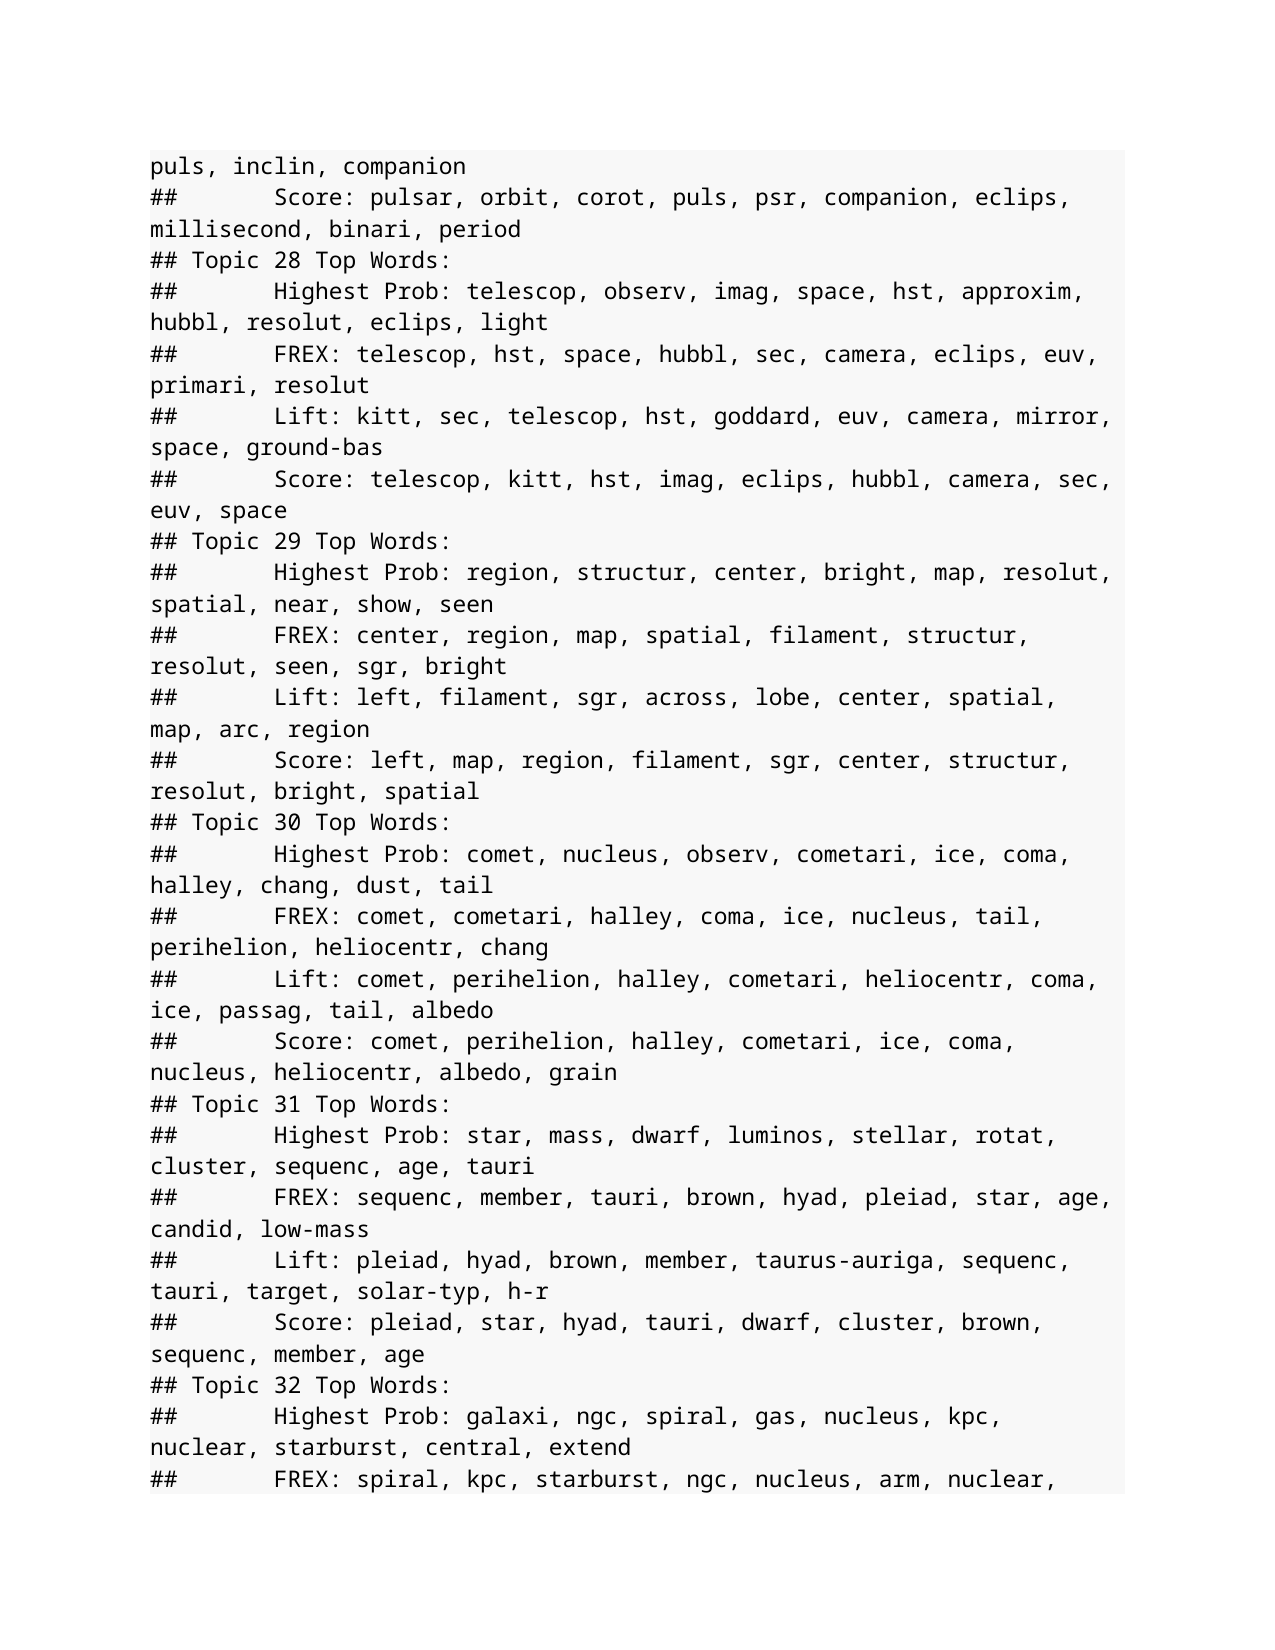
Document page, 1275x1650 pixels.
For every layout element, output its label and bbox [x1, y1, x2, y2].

text [150, 150, 1125, 1494]
